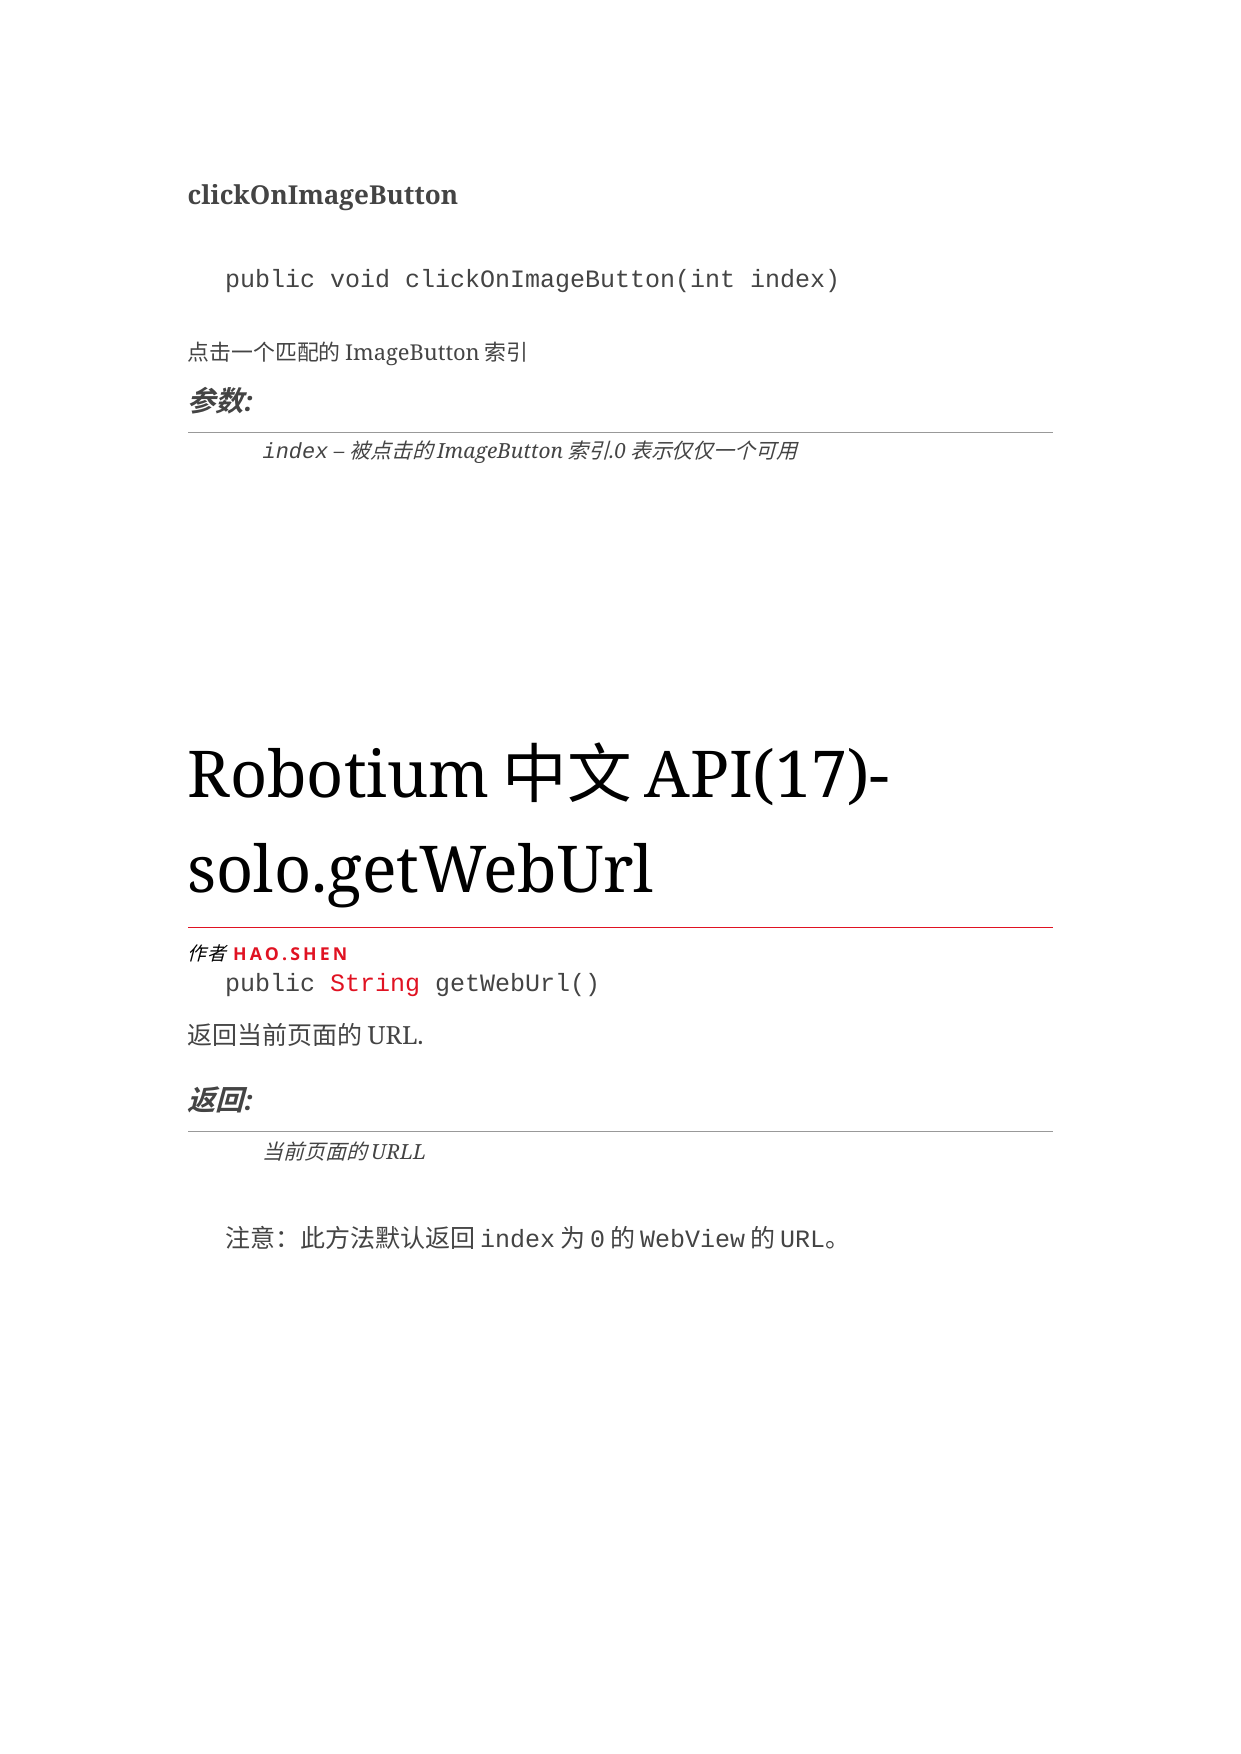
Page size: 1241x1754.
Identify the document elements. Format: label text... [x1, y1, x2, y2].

subtitle clickOnImageButton [187, 162, 1053, 227]
text Robotium中文API(17)-solo.getWebUrl [187, 721, 1053, 928]
text 返回当前页面的URL. [187, 1001, 1053, 1066]
text 返回: [187, 1066, 1053, 1132]
text public String getWebUrl() [225, 968, 1015, 1001]
text public void clickOnImageButton(int index) [225, 264, 1015, 297]
text 点击一个匹配的ImageButton索引 [187, 334, 1053, 367]
text 作者 HAO.SHEN [187, 936, 1053, 968]
text 参数: [187, 367, 1053, 433]
text index – 被点击的ImageButton索引.0表示仅仅一个可用 [262, 433, 1053, 466]
text 当前页面的URLL [262, 1134, 1053, 1166]
text 注意：此方法默认返回index为0的WebView的URL。 [225, 1204, 1015, 1269]
